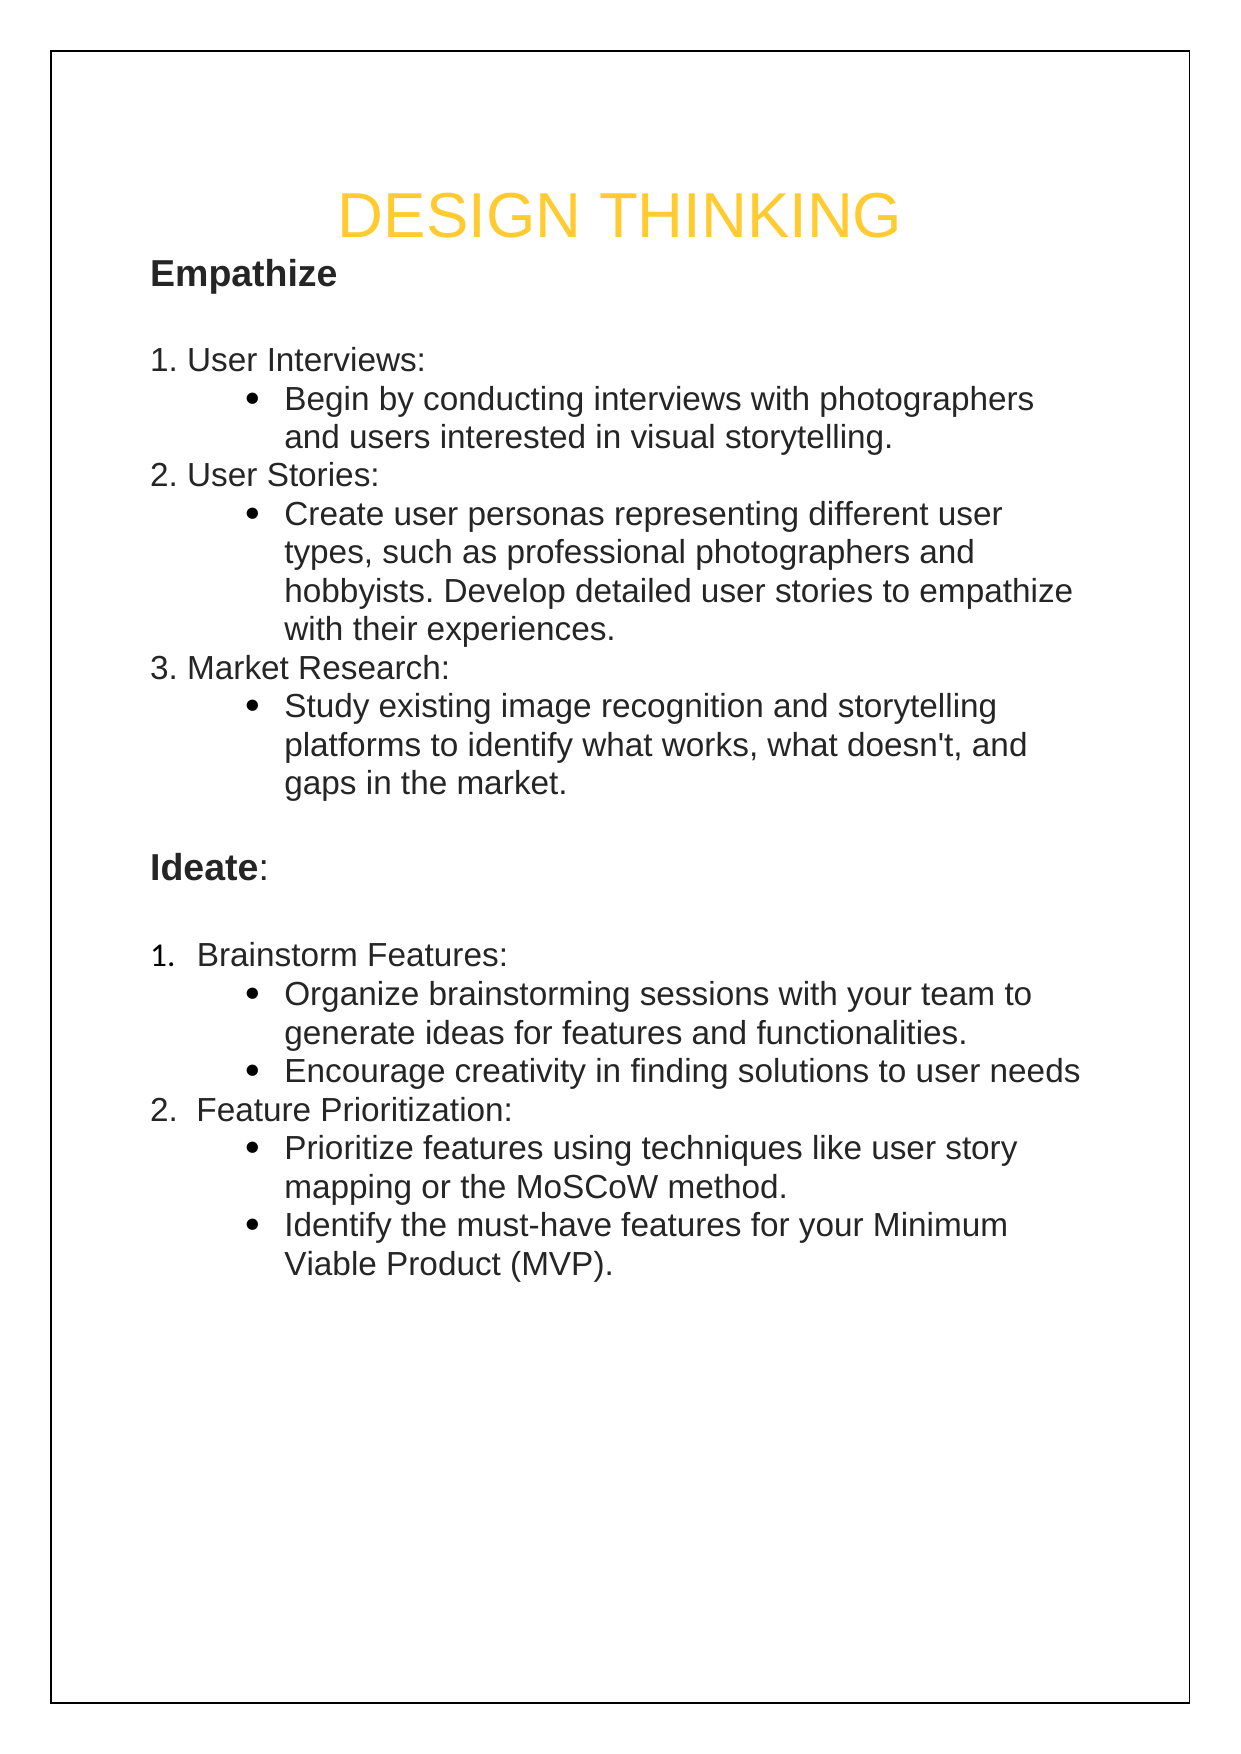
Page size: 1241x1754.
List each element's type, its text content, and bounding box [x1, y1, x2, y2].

list Encourage creativity in finding solutions to user needs [247, 1051, 1090, 1090]
list Identify the must-have features for your Minimum Viable Product (MVP). [247, 1205, 1090, 1282]
list Organize brainstorming sessions with your team to generate ideas for features and functionalities. [247, 974, 1090, 1051]
text 3. Market Research: [150, 648, 1090, 686]
text DESIGN THINKING [150, 178, 1090, 251]
list Study existing image recognition and storytelling platforms to identify what works, what doesn't, and gaps in the market. [247, 686, 1090, 802]
list Begin by conducting interviews with photographers and users interested in visual storytelling. [247, 378, 1090, 456]
text 2. User Stories: [150, 456, 1090, 494]
text Ideate: [150, 845, 1090, 888]
text 2. Feature Prioritization: [150, 1090, 1090, 1128]
text Empathize [150, 251, 1090, 294]
text 1. User Interviews: [150, 340, 1090, 378]
list Brainstorm Features: [150, 934, 1090, 974]
list Create user personas representing different user types, such as professional photographers and hobbyists. Develop detailed user stories to empathize with their experiences. [247, 494, 1090, 648]
list Prioritize features using techniques like user story mapping or the MoSCoW method. [247, 1128, 1090, 1205]
